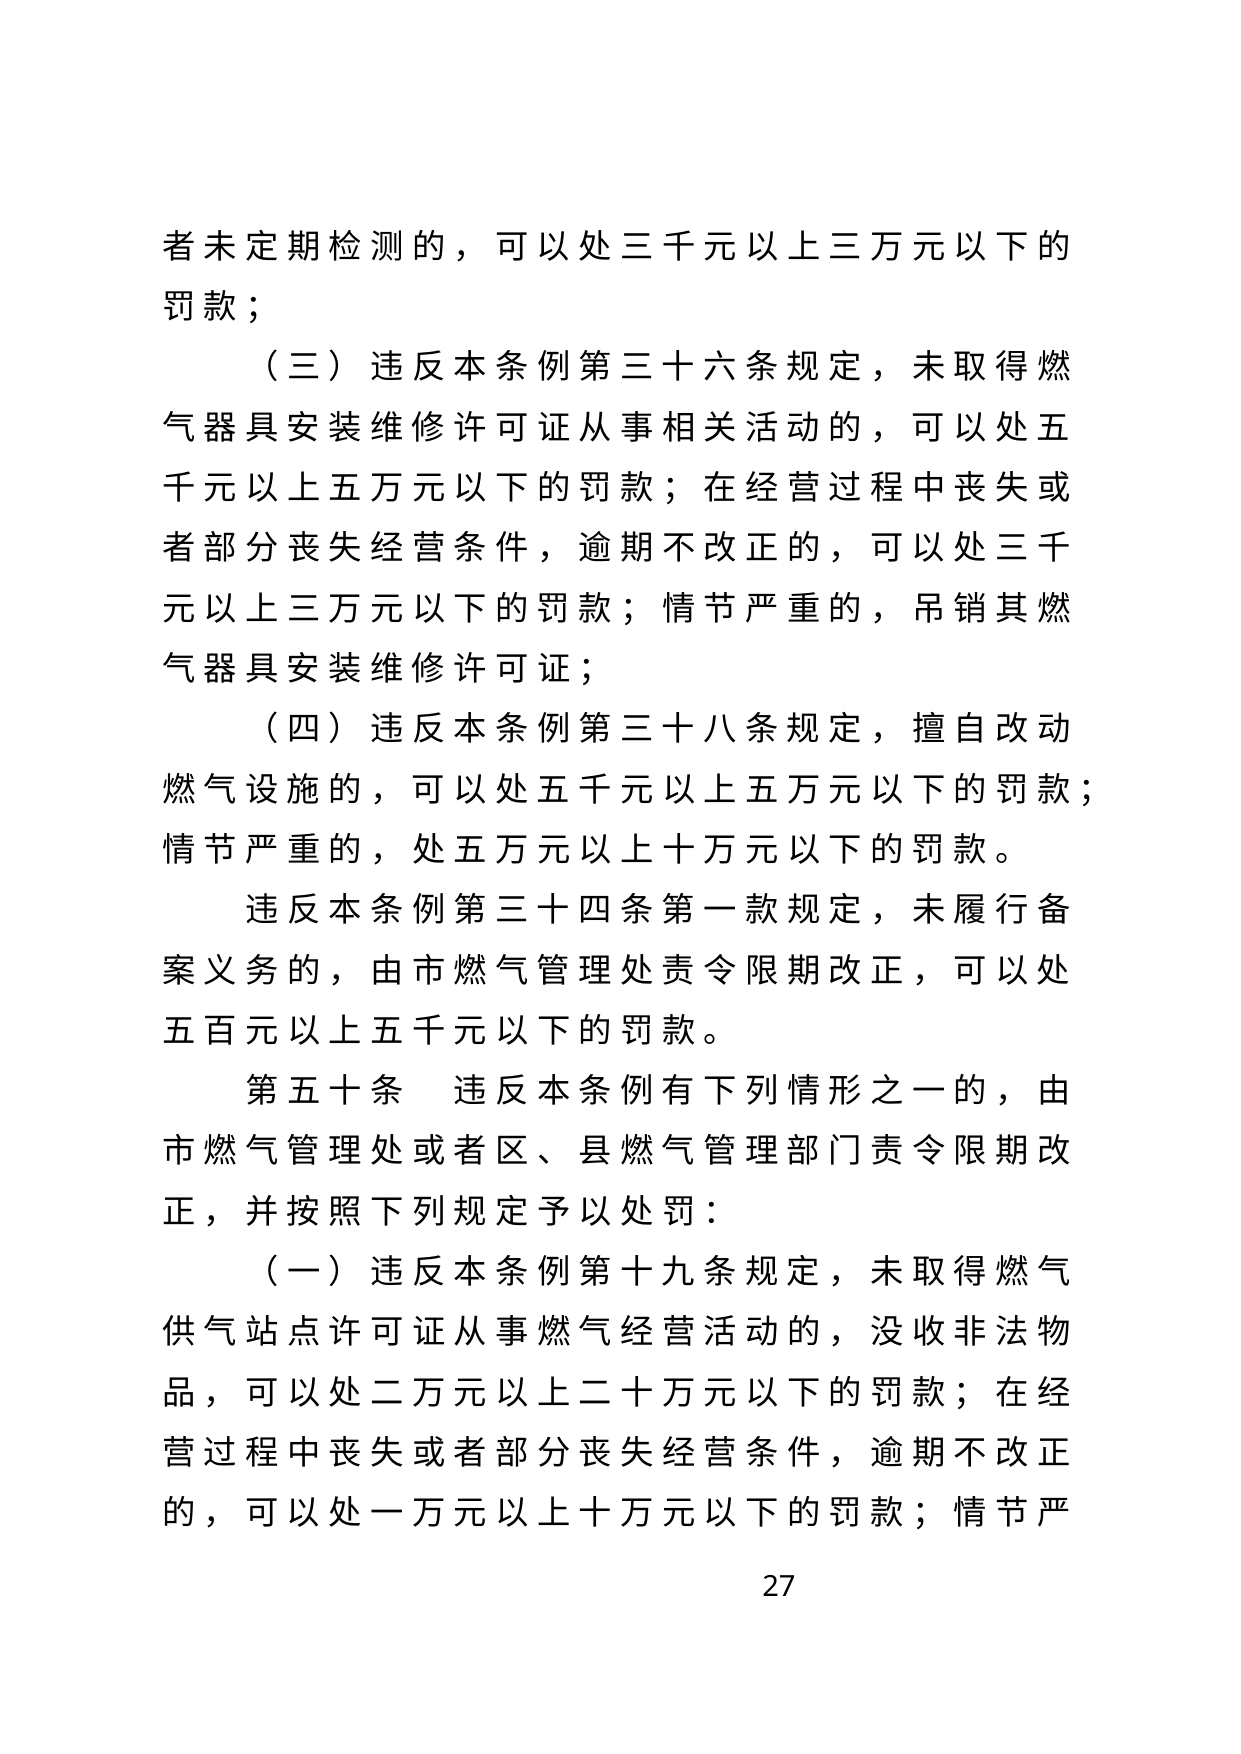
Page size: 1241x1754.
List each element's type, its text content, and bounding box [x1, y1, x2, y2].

text 违反本条例第三十四条第一款规定，未履行备案义务的，由市燃气管理处责令限期改正，可以处五百元以上五千元以下的罚款。 [162, 877, 1078, 1058]
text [162, 213, 1078, 334]
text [162, 1239, 1078, 1540]
text （四）违反本条例第三十八条规定，擅自改动燃气设施的，可以处五千元以上五万元以下的罚款；情节严重的，处五万元以上十万元以下的罚款。 [162, 696, 1078, 877]
text （三）违反本条例第三十六条规定，未取得燃气器具安装维修许可证从事相关活动的，可以处五千元以上五万元以下的罚款；在经营过程中丧失或者部分丧失经营条件，逾期不改正的，可以处三千元以上三万元以下的罚款；情节严重的，吊销其燃气器具安装维修许可证； [162, 334, 1078, 696]
text 第五十条 违反本条例有下列情形之一的，由市燃气管理处或者区、县燃气管理部门责令限期改正，并按照下列规定予以处罚： [162, 1058, 1078, 1239]
